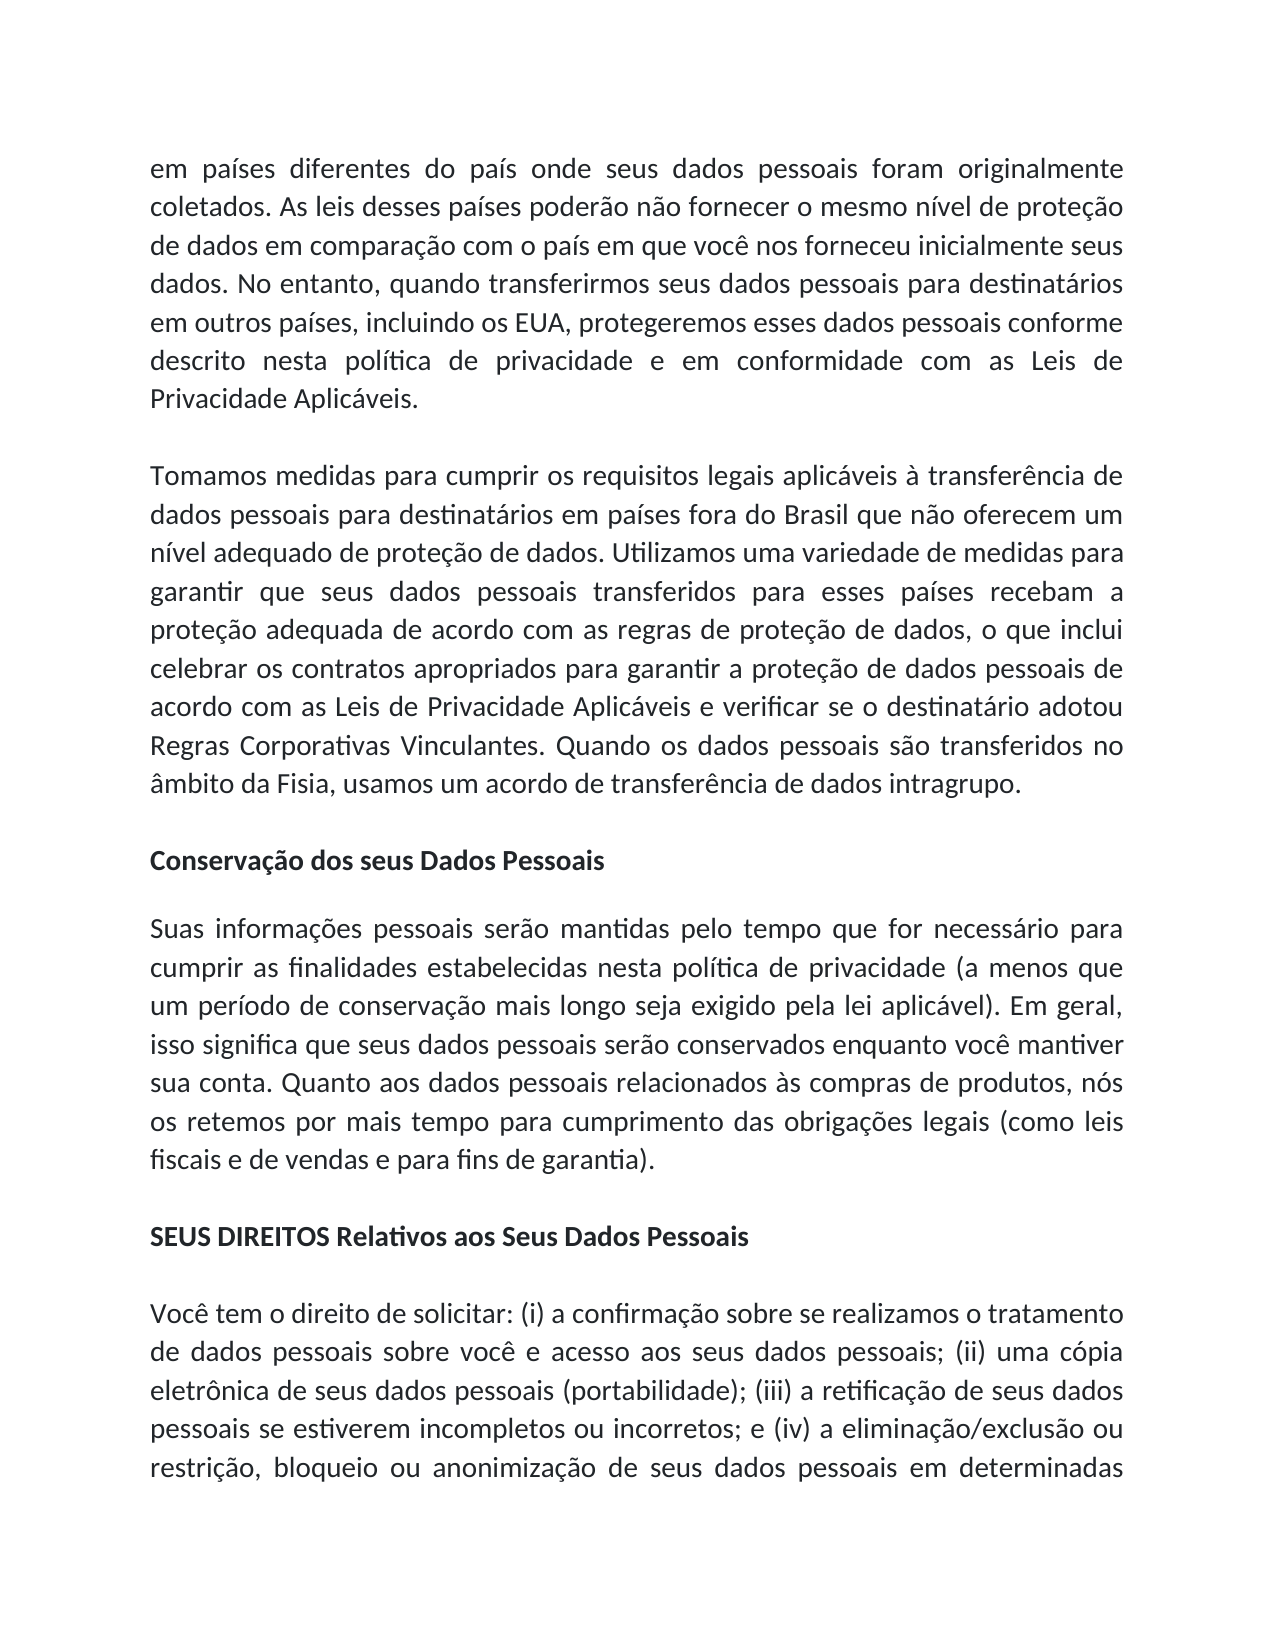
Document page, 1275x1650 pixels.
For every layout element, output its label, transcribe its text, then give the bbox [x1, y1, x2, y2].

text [150, 150, 1125, 416]
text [150, 1295, 1125, 1484]
text Conservação dos seus Dados Pessoais [150, 842, 1125, 877]
text SEUS DIREITOS Relativos aos Seus Dados Pessoais [150, 1218, 1125, 1254]
text Suas informações pessoais serão mantidas pelo tempo que for necessário para cumprir as finalidades estabelecidas nesta política de privacidade (a menos que um período de conservação mais longo seja exigido pela lei aplicável). Em geral, isso significa que seus dados pessoais serão conservados enquanto você mantiver sua conta. Quanto aos dados pessoais relacionados às compras de produtos, nós os retemos por mais tempo para cumprimento das obrigações legais (como leis fiscais e de vendas e para fins de garantia). [150, 911, 1125, 1177]
text Tomamos medidas para cumprir os requisitos legais aplicáveis à transferência de dados pessoais para destinatários em países fora do Brasil que não oferecem um nível adequado de proteção de dados. Utilizamos uma variedade de medidas para garantir que seus dados pessoais transferidos para esses países recebam a proteção adequada de acordo com as regras de proteção de dados, o que inclui celebrar os contratos apropriados para garantir a proteção de dados pessoais de acordo com as Leis de Privacidade Aplicáveis e verificar se o destinatário adotou Regras Corporativas Vinculantes. Quando os dados pessoais são transferidos no âmbito da Fisia, usamos um acordo de transferência de dados intragrupo. [150, 457, 1125, 801]
